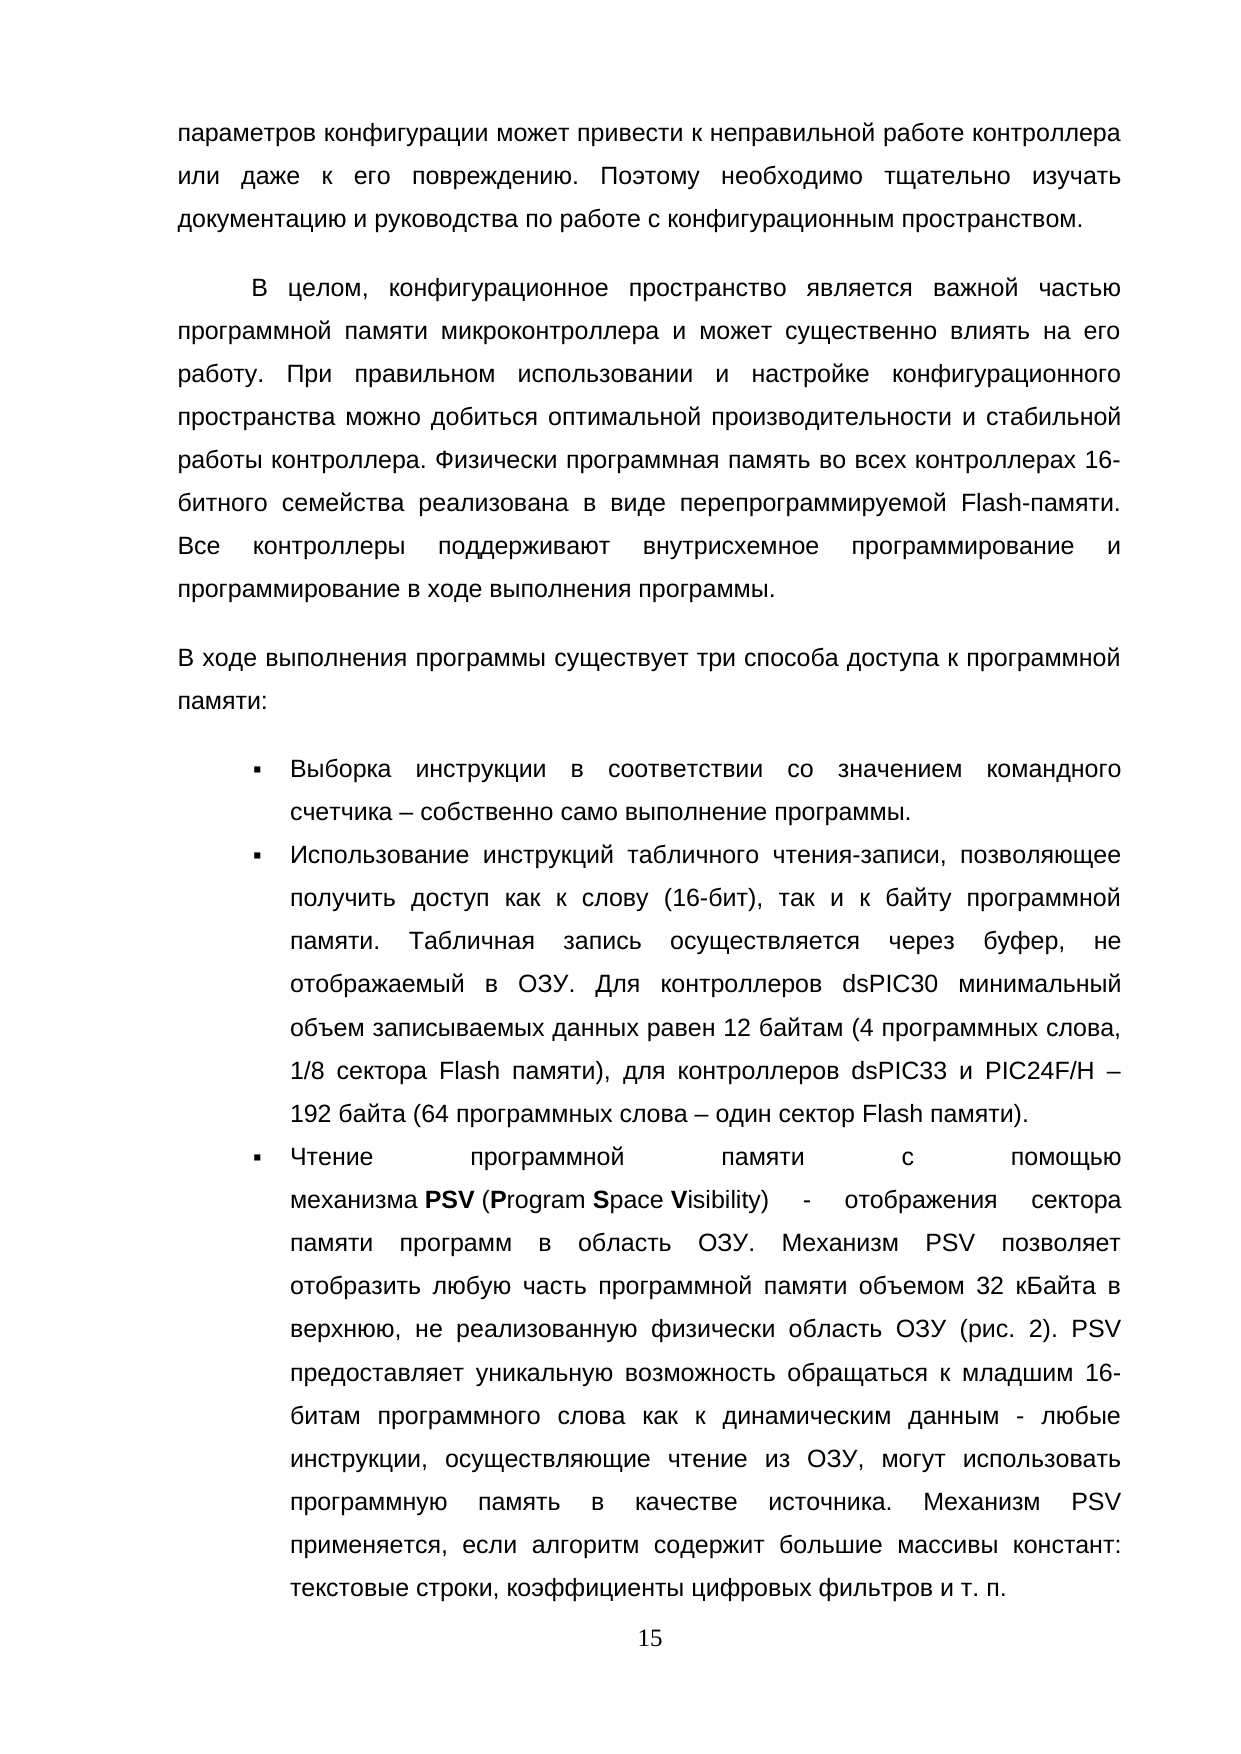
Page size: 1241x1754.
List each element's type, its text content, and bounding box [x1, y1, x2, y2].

list Чтение программной памяти с помощью механизма PSV (Program Space Visibility) - отображения сектора памяти программ в область ОЗУ. Механизм PSV позволяет отобразить любую часть программной памяти объемом 32 кБайта в верхнюю, не реализованную физически область ОЗУ (рис. 2). PSV предоставляет уникальную возможность обращаться к младшим 16-битам программного слова как к динамическим данным - любые инструкции, осуществляющие чтение из ОЗУ, могут использовать программную память в качестве источника. Механизм PSV применяется, если алгоритм содержит большие массивы констант: текстовые строки, коэффициенты цифровых фильтров и т. п. [252, 1142, 1122, 1602]
list Выборка инструкции в соответствии со значением командного счетчика – собственно само выполнение программы. [252, 754, 1122, 826]
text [177, 118, 1122, 233]
text В целом, конфигурационное пространство является важной частью программной памяти микроконтроллера и может существенно влиять на его работу. При правильном использовании и настройке конфигурационного пространства можно добиться оптимальной производительности и стабильной работы контроллера. Физически программная память во всех контроллерах 16-битного семейства реализована в виде перепрограммируемой Flash-памяти. Все контроллеры поддерживают внутрисхемное программирование и программирование в ходе выполнения программы. [177, 272, 1122, 603]
list Использование инструкций табличного чтения-записи, позволяющее получить доступ как к слову (16-бит), так и к байту программной памяти. Табличная запись осуществляется через буфер, не отображаемый в ОЗУ. Для контроллеров dsPIC30 минимальный объем записываемых данных равен 12 байтам (4 программных слова, 1/8 сектора Flash памяти), для контроллеров dsPIC33 и PIC24F/H – 192 байта (64 программных слова – один сектор Flash памяти). [252, 840, 1122, 1127]
text В ходе выполнения программы существует три способа доступа к программной памяти: [177, 642, 1122, 714]
